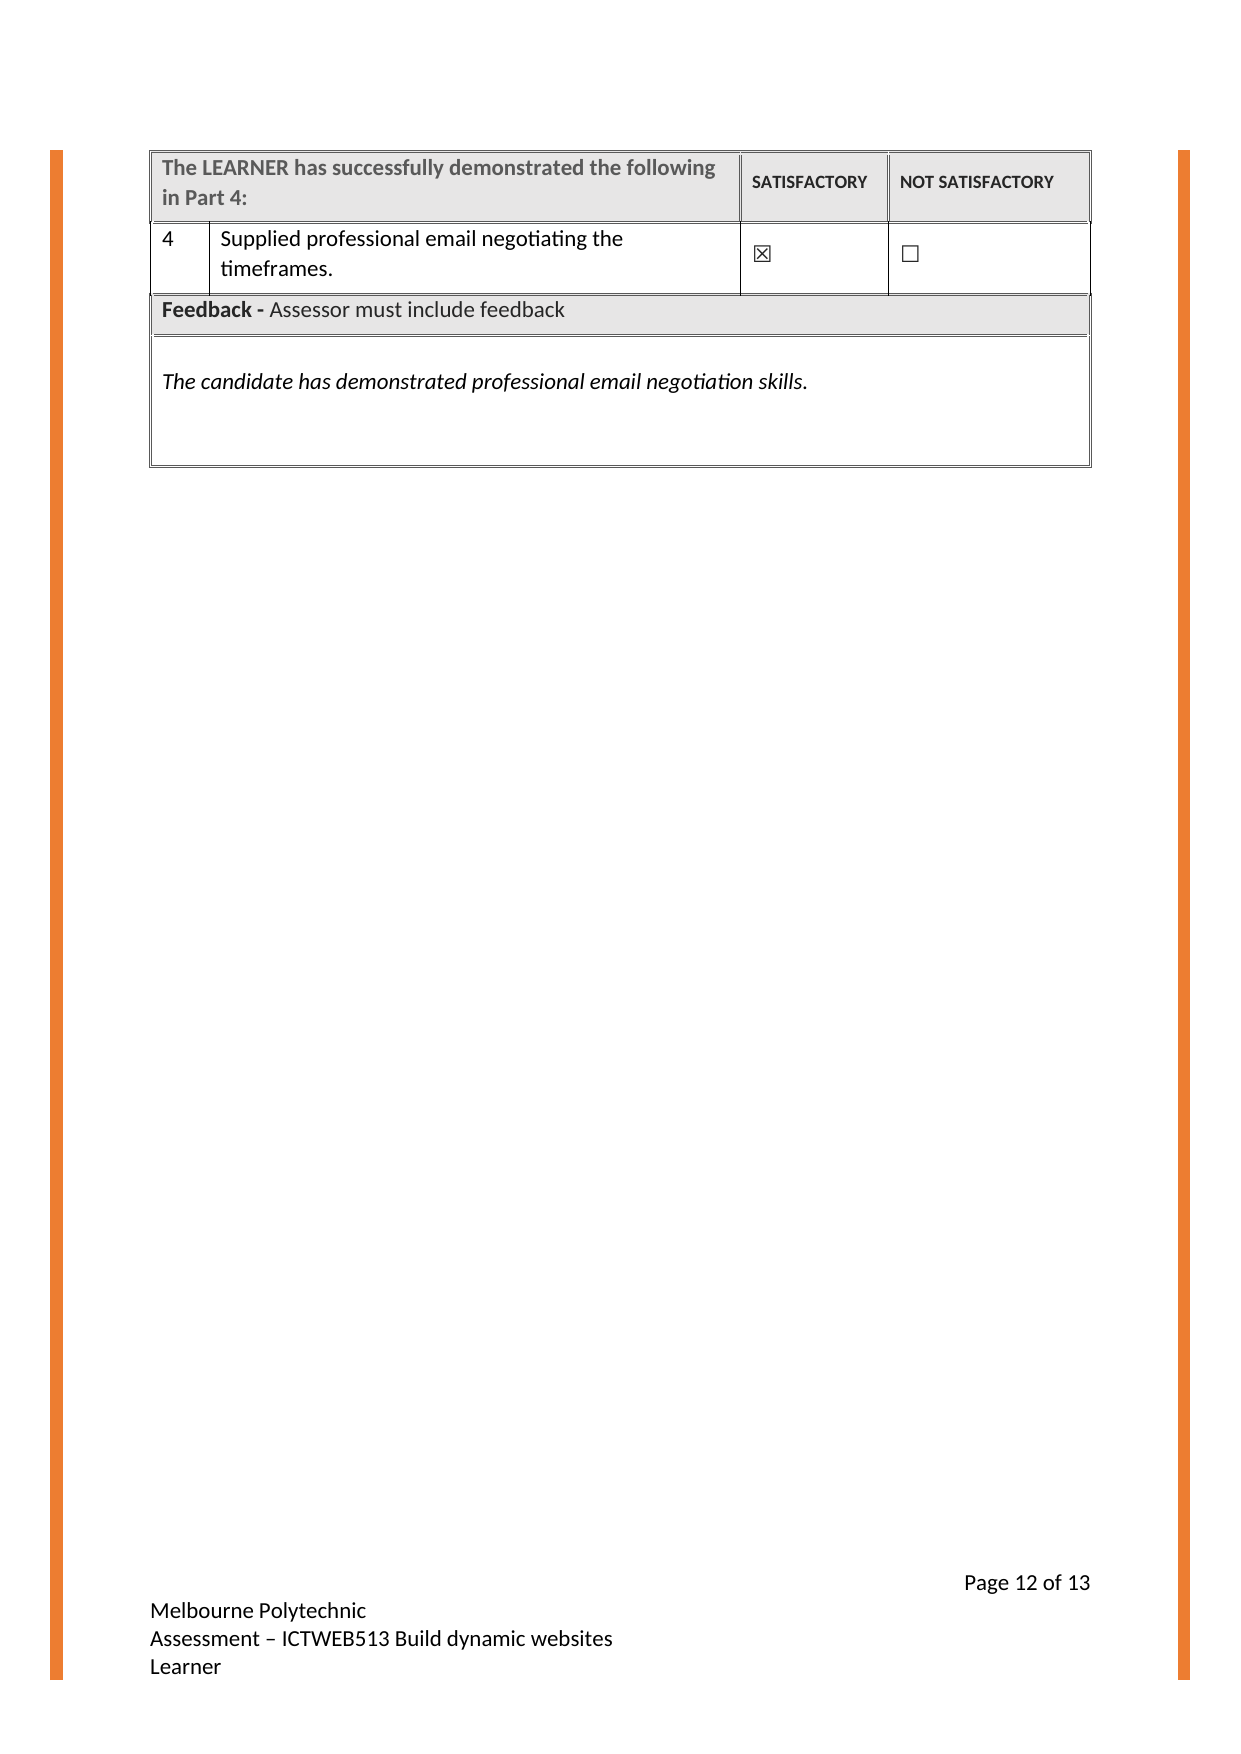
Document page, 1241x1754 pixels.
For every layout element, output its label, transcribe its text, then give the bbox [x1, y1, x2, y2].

table_cell Supplied professional email negotiating the timeframes. [210, 224, 740, 292]
table_cell [151, 221, 209, 292]
table_cell The candidate has demonstrated professional email negotiation skills. [151, 334, 1090, 465]
table_cell The LEARNER has successfully demonstrated the following in Part 4: [151, 151, 741, 221]
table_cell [151, 293, 1090, 334]
table_cell SATISFACTORY [741, 153, 888, 221]
table_cell NOT SATISFACTORY [889, 153, 1089, 221]
